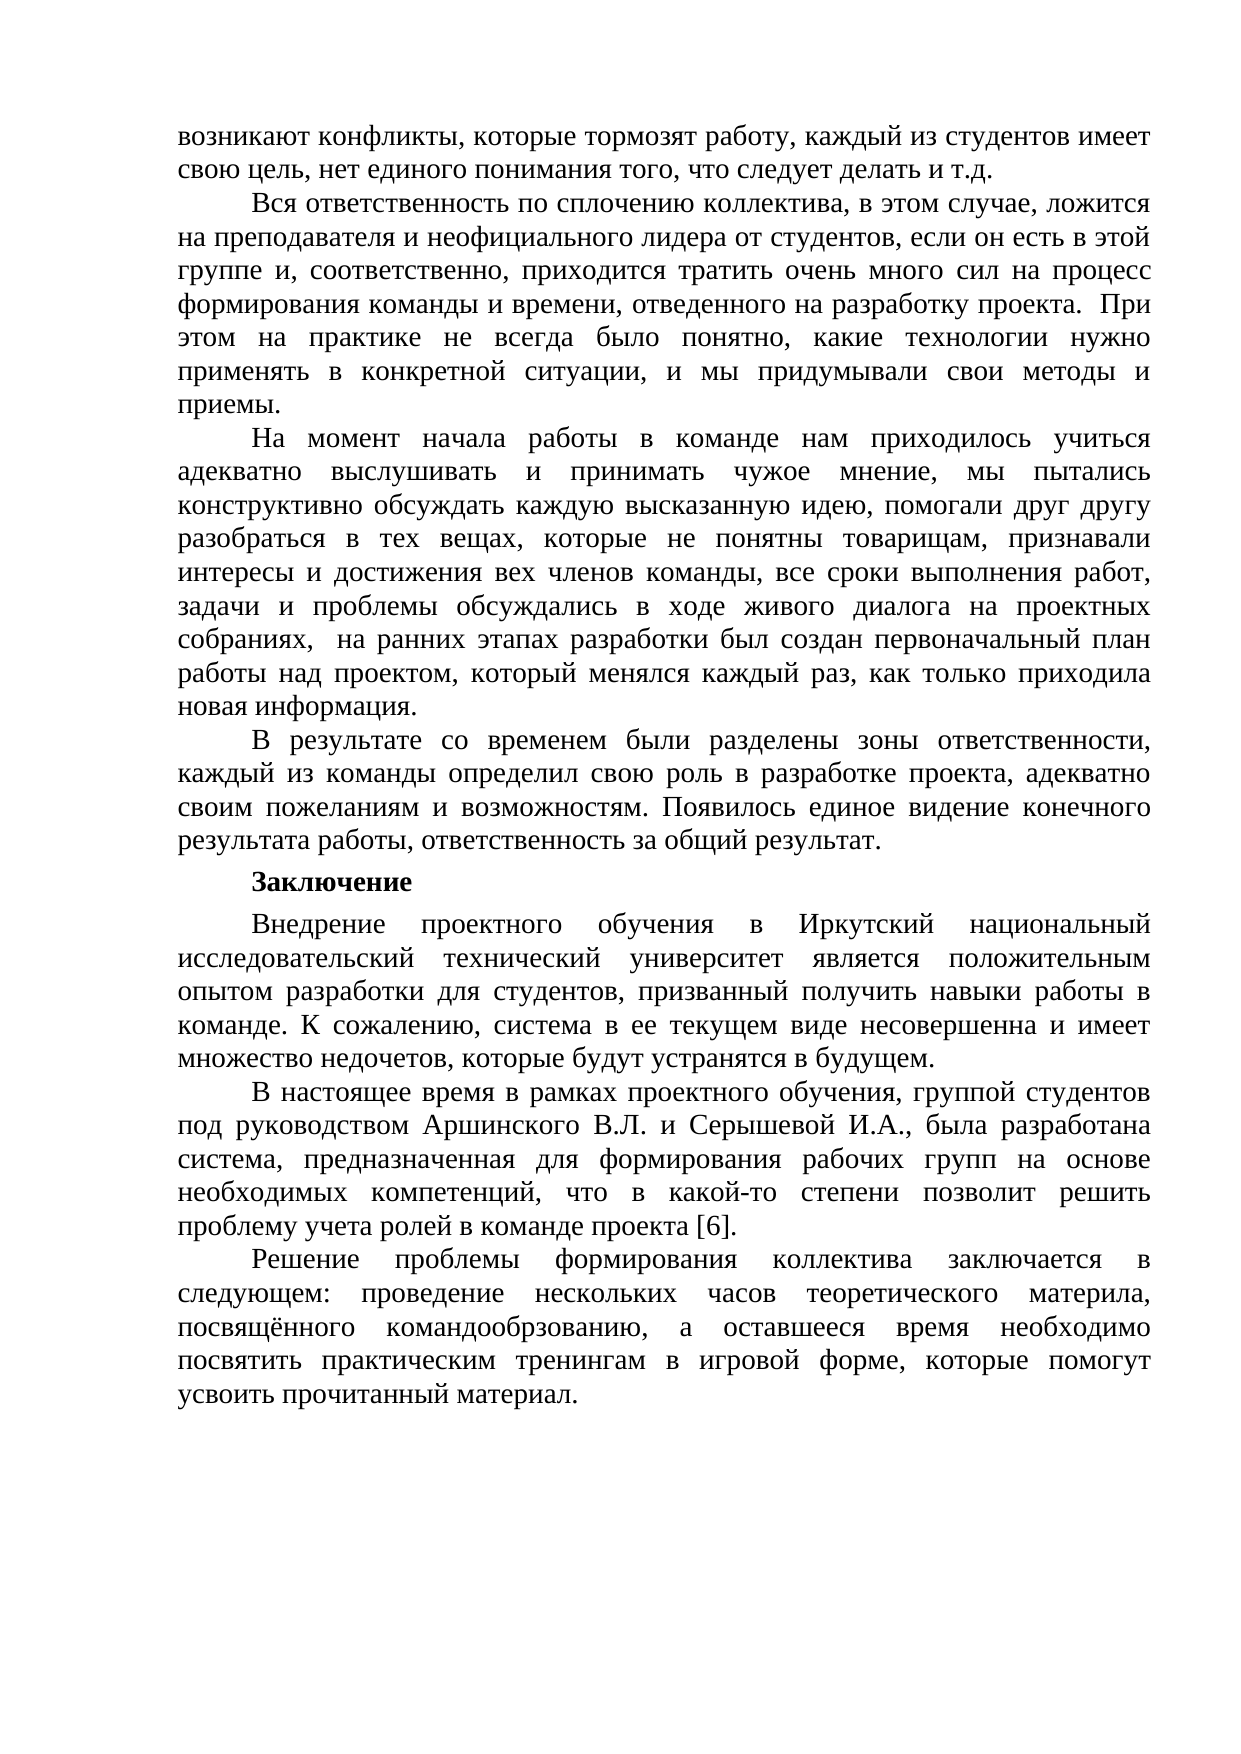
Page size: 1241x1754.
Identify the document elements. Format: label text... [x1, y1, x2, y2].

text Заключение [177, 864, 1152, 898]
text Внедрение проектного обучения в Иркутский национальный исследовательский технический университет является положительным опытом разработки для студентов, призванный получить навыки работы в команде. К сожалению, система в ее текущем виде несовершенна и имеет множество недочетов, которые будут устранятся в будущем. [177, 906, 1152, 1074]
text Вся ответственность по сплочению коллектива, в этом случае, ложится на преподавателя и неофициального лидера от студентов, если он есть в этой группе и, соответственно, приходится тратить очень много сил на процесс формирования команды и времени, отведенного на разработку проекта. При этом на практике не всегда было понятно, какие технологии нужно применять в конкретной ситуации, и мы придумывали свои методы и приемы. [177, 185, 1152, 420]
text Решение проблемы формирования коллектива заключается в следующем: проведение нескольких часов теоретического материла, посвящённого командообрзованию, а оставшееся время необходимо посвятить практическим тренингам в игровой форме, которые помогут усвоить прочитанный материал. [177, 1242, 1152, 1409]
text На момент начала работы в команде нам приходилось учиться адекватно выслушивать и принимать чужое мнение, мы пытались конструктивно обсуждать каждую высказанную идею, помогали друг другу разобраться в тех вещах, которые не понятны товарищам, признавали интересы и достижения вех членов команды, все сроки выполнения работ, задачи и проблемы обсуждались в ходе живого диалога на проектных собраниях, на ранних этапах разработки был создан первоначальный план работы над проектом, который менялся каждый раз, как только приходила новая информация. [177, 420, 1152, 722]
text В настоящее время в рамках проектного обучения, группой студентов под руководством Аршинского В.Л. и Серышевой И.А., была разработана система, предназначенная для формирования рабочих групп на основе необходимых компетенций, что в какой-то степени позволит решить проблему учета ролей в команде проекта [6]. [177, 1074, 1152, 1242]
text В результате со временем были разделены зоны ответственности, каждый из команды определил свою роль в разработке проекта, адекватно своим пожеланиям и возможностям. Появилось единое видение конечного результата работы, ответственность за общий результат. [177, 722, 1152, 856]
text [177, 118, 1152, 185]
